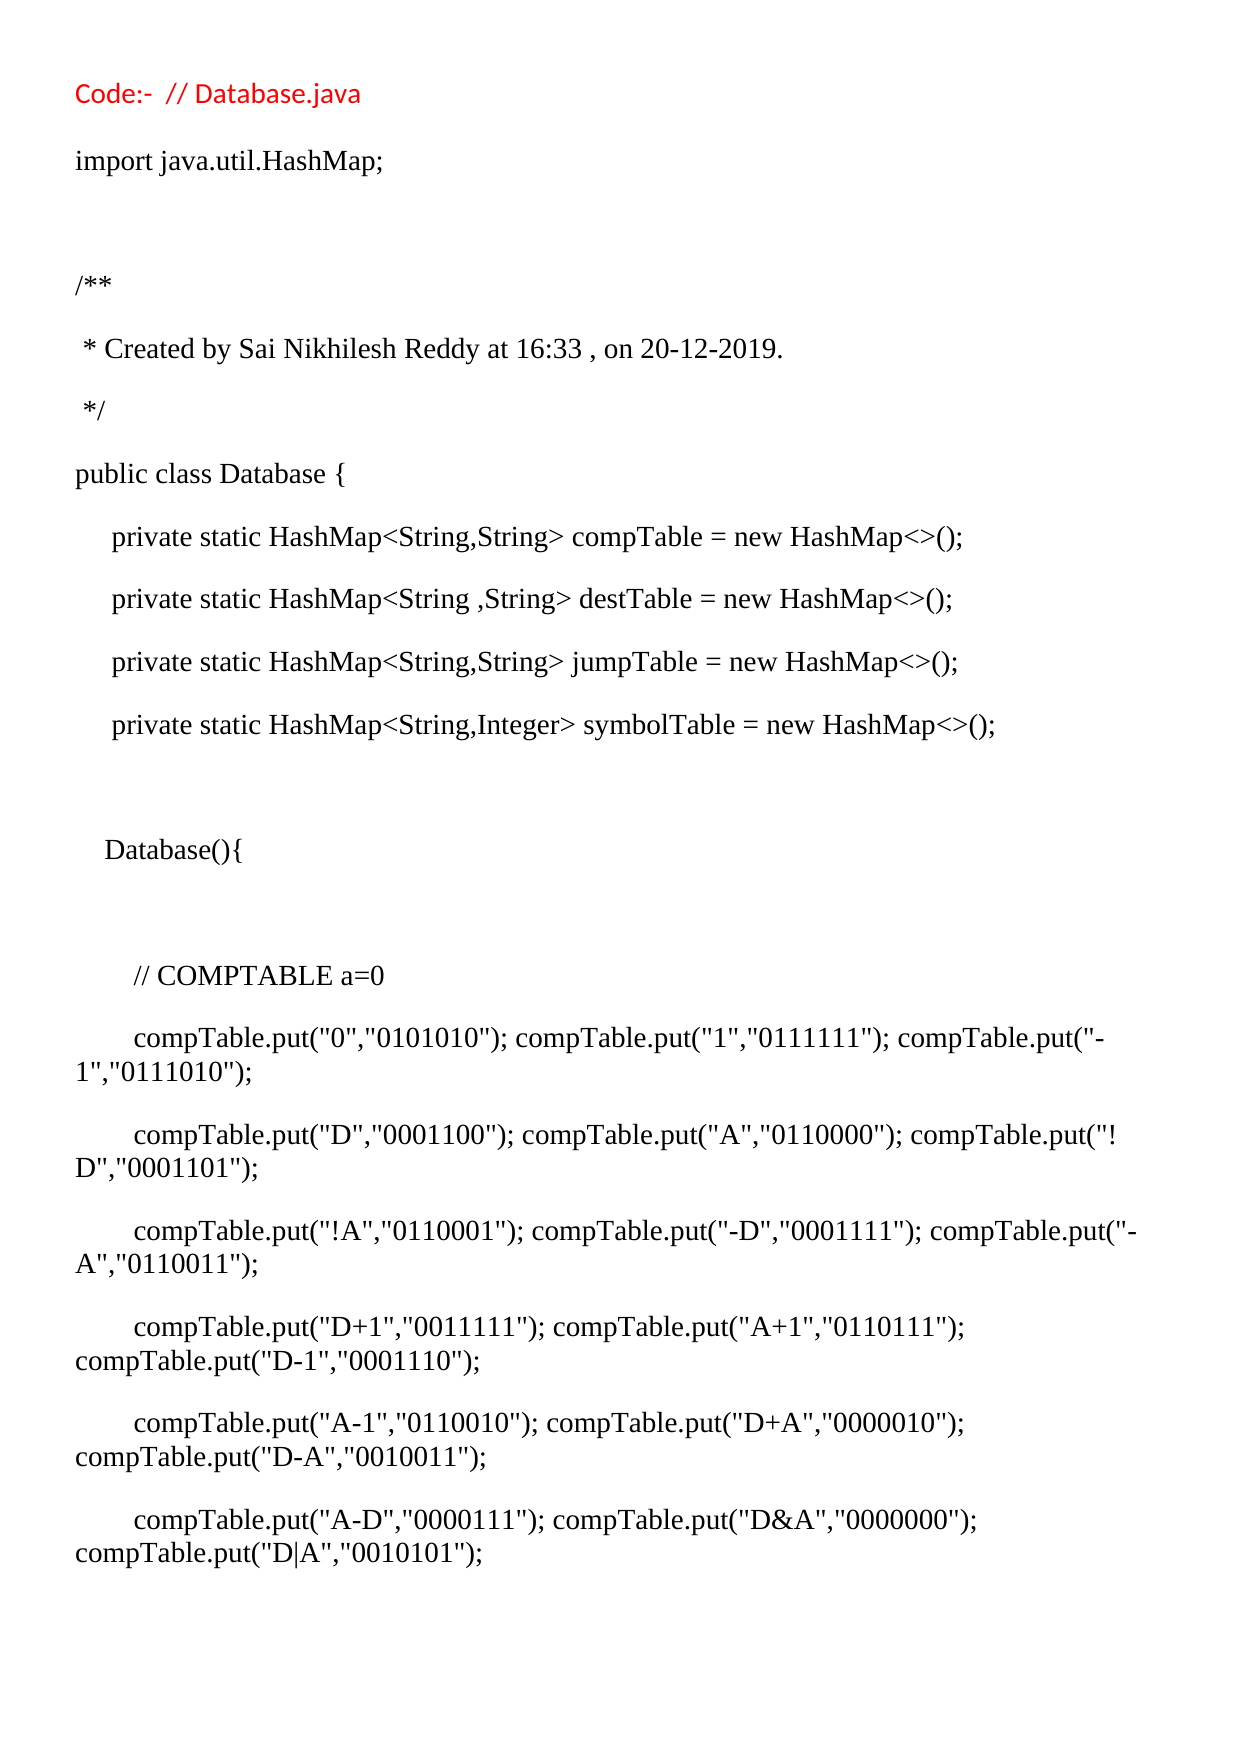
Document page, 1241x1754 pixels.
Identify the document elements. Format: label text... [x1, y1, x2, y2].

text compTable.put("D+1","0011111"); compTable.put("A+1","0110111"); compTable.put("D-1","0001110"); [75, 1309, 1165, 1376]
text private static HashMap<String,String> jumpTable = new HashMap<>(); [75, 644, 1165, 678]
text private static HashMap<String ,String> destTable = new HashMap<>(); [75, 582, 1165, 615]
text Database(){ [75, 832, 1165, 866]
text compTable.put("A-D","0000111"); compTable.put("D&A","0000000"); compTable.put("D|A","0010101"); [75, 1502, 1165, 1569]
text compTable.put("D","0001100"); compTable.put("A","0110000"); compTable.put("!D","0001101"); [75, 1117, 1165, 1184]
text compTable.put("!A","0110001"); compTable.put("-D","0001111"); compTable.put("-A","0110011"); [75, 1213, 1165, 1280]
text public class Database { [75, 456, 1165, 490]
text compTable.put("0","0101010"); compTable.put("1","0111111"); compTable.put("-1","0111010"); [75, 1021, 1165, 1088]
text Code:- // Database.java [75, 75, 1165, 111]
text // COMPTABLE a=0 [75, 958, 1165, 991]
text private static HashMap<String,String> compTable = new HashMap<>(); [75, 519, 1165, 552]
text import java.util.HashMap; [75, 143, 1165, 176]
text /** [75, 268, 1165, 302]
text * Created by Sai Nikhilesh Reddy at 16:33 , on 20-12-2019. [75, 331, 1165, 364]
text */ [75, 393, 1165, 427]
text compTable.put("A-1","0110010"); compTable.put("D+A","0000010"); compTable.put("D-A","0010011"); [75, 1406, 1165, 1473]
text private static HashMap<String,Integer> symbolTable = new HashMap<>(); [75, 707, 1165, 741]
